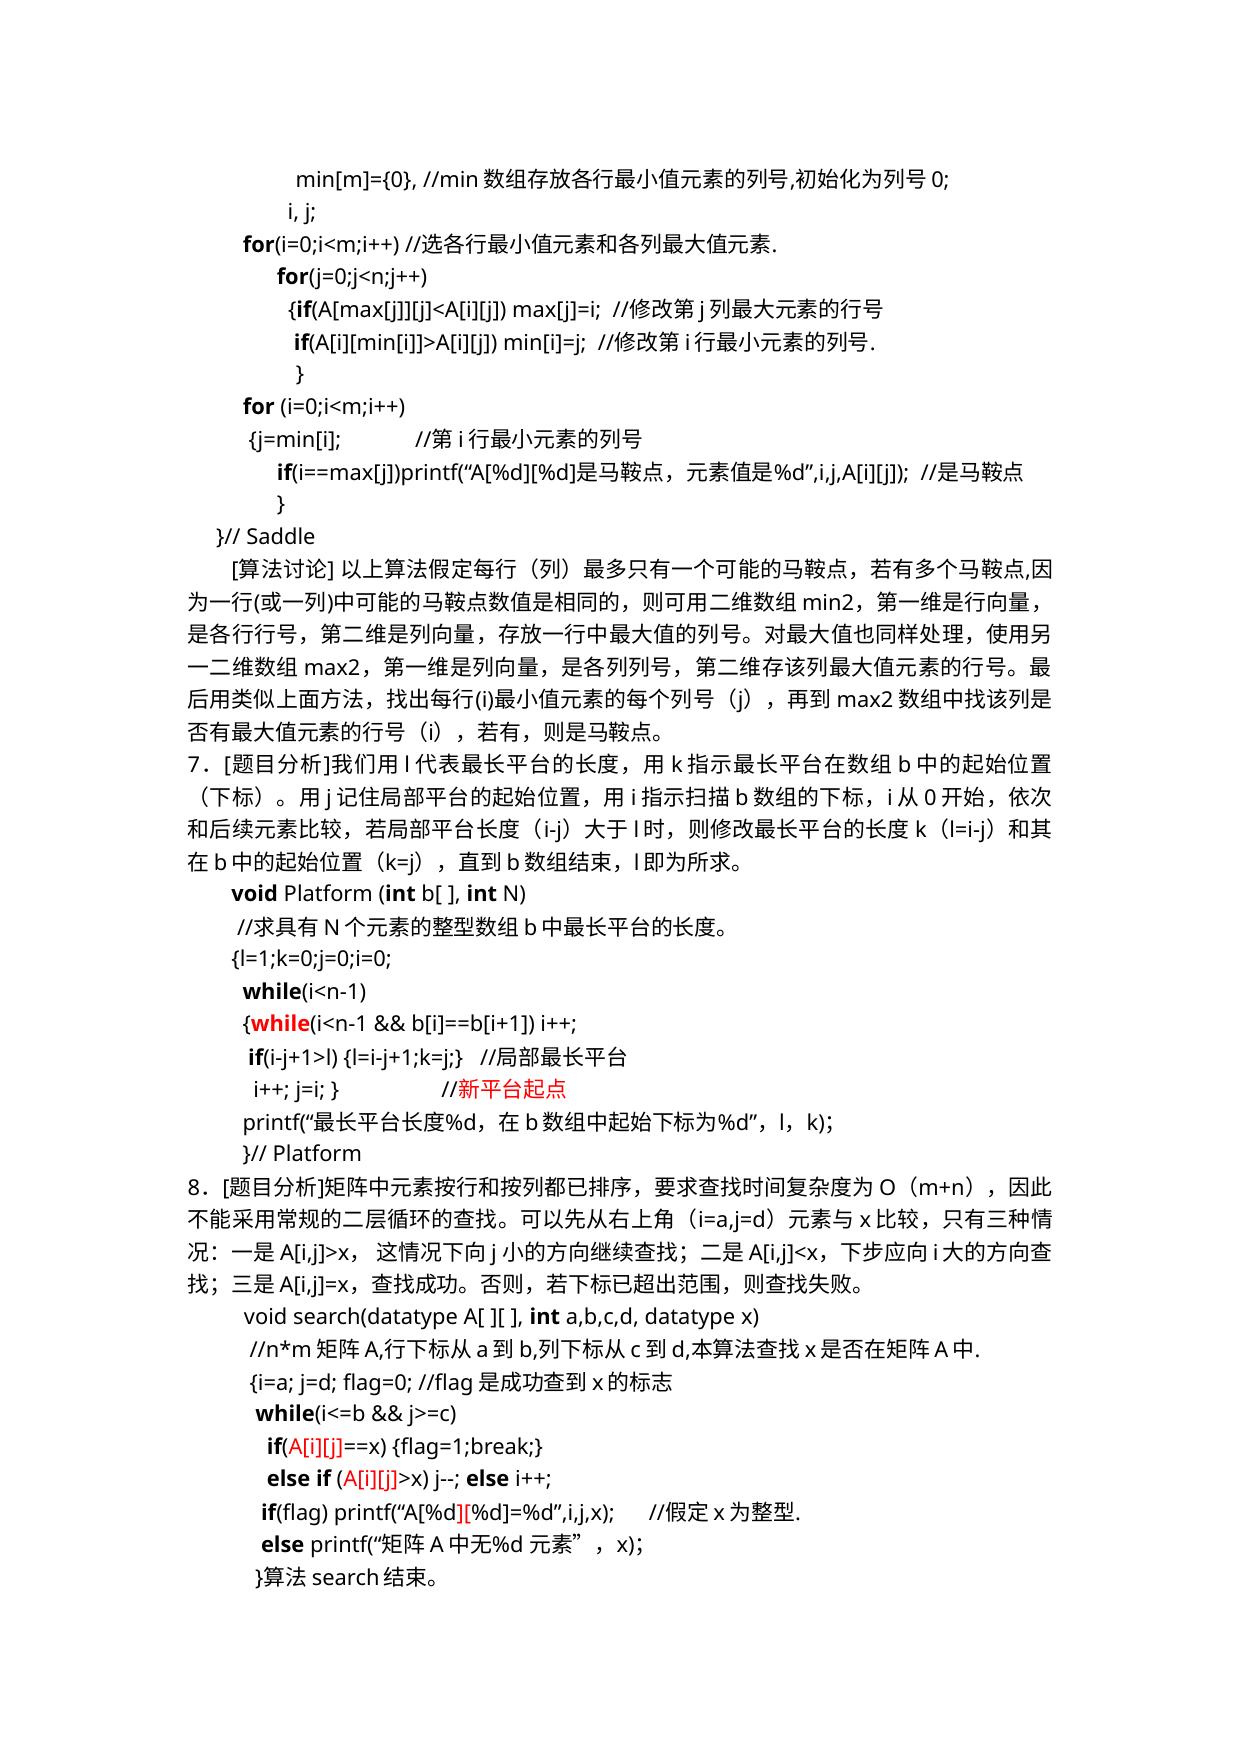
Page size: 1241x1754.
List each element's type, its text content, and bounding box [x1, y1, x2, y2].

text for(j=0;j<n;j++) [231, 259, 1053, 292]
text while(i<=b && j>=c) [187, 1397, 1053, 1429]
text {while(i<n-1 && b[i]==b[i+1]) i++; [242, 1007, 1053, 1039]
text {j=min[i]; //第i行最小元素的列号 [231, 422, 1053, 454]
text } [231, 357, 1053, 389]
text while(i<n-1) [242, 974, 1053, 1007]
text }// Platform [242, 1137, 1053, 1169]
text void search(datatype A[ ][ ], int a,b,c,d, datatype x) [187, 1299, 1053, 1332]
text }// Saddle [187, 519, 1053, 552]
text [算法讨论] 以上算法假定每行（列）最多只有一个可能的马鞍点，若有多个马鞍点,因为一行(或一列)中可能的马鞍点数值是相同的，则可用二维数组min2，第一维是行向量，是各行行号，第二维是列向量，存放一行中最大值的列号。对最大值也同样处理，使用另一二维数组max2，第一维是列向量，是各列列号，第二维存该列最大值元素的行号。最后用类似上面方法，找出每行(i)最小值元素的每个列号（j），再到max2数组中找该列是否有最大值元素的行号（i），若有，则是马鞍点。 [187, 552, 1053, 747]
text 7．[题目分析]我们用l代表最长平台的长度，用k指示最长平台在数组b中的起始位置（下标）。用j记住局部平台的起始位置，用i指示扫描b数组的下标，i从0开始，依次和后续元素比较，若局部平台长度（i-j）大于l时，则修改最长平台的长度k（l=i-j）和其在b中的起始位置（k=j），直到b数组结束，l即为所求。 [187, 747, 1053, 877]
text void Platform (int b[ ], int N) [231, 877, 1053, 909]
text }算法search结束。 [187, 1559, 1053, 1592]
text if(flag) printf(“A[%d][%d]=%d”,i,j,x); //假定x为整型. [187, 1494, 1053, 1527]
text min[m]={0}, //min数组存放各行最小值元素的列号,初始化为列号0; [231, 162, 1053, 194]
text //n*m矩阵A,行下标从a到b,列下标从c到d,本算法查找x是否在矩阵A中. [187, 1332, 1053, 1364]
text {if(A[max[j]][j]<A[i][j]) max[j]=i; //修改第j列最大元素的行号 [231, 292, 1053, 324]
text {l=1;k=0;j=0;i=0; [231, 942, 1053, 974]
text if(i==max[j])printf(“A[%d][%d]是马鞍点，元素值是%d”,i,j,A[i][j]); //是马鞍点 [231, 454, 1053, 487]
text else printf(“矩阵A中无%d 元素”，x)； [187, 1527, 1053, 1559]
text if(A[i][j]==x) {flag=1;break;} [187, 1429, 1053, 1462]
text i++; j=i; } //新平台起点 [242, 1072, 1053, 1104]
text } [231, 487, 1053, 519]
text for (i=0;i<m;i++) [231, 389, 1053, 422]
text if(A[i][min[i]]>A[i][j]) min[i]=j; //修改第i行最小元素的列号. [231, 324, 1053, 357]
text {i=a; j=d; flag=0; //flag是成功查到x的标志 [187, 1364, 1053, 1397]
text 8．[题目分析]矩阵中元素按行和按列都已排序，要求查找时间复杂度为O（m+n），因此不能采用常规的二层循环的查找。可以先从右上角（i=a,j=d）元素与x比较，只有三种情况：一是A[i,j]>x， 这情况下向j 小的方向继续查找；二是A[i,j]<x，下步应向i大的方向查找；三是A[i,j]=x，查找成功。否则，若下标已超出范围，则查找失败。 [187, 1169, 1053, 1299]
text for(i=0;i<m;i++) //选各行最小值元素和各列最大值元素. [231, 227, 1053, 259]
text if(i-j+1>l) {l=i-j+1;k=j;} //局部最长平台 [242, 1039, 1053, 1072]
text i, j; [231, 194, 1053, 227]
text else if (A[i][j]>x) j--; else i++; [187, 1462, 1053, 1494]
text printf(“最长平台长度%d，在b数组中起始下标为%d”，l，k)； [242, 1104, 1053, 1137]
text //求具有N个元素的整型数组b中最长平台的长度。 [231, 909, 1053, 942]
